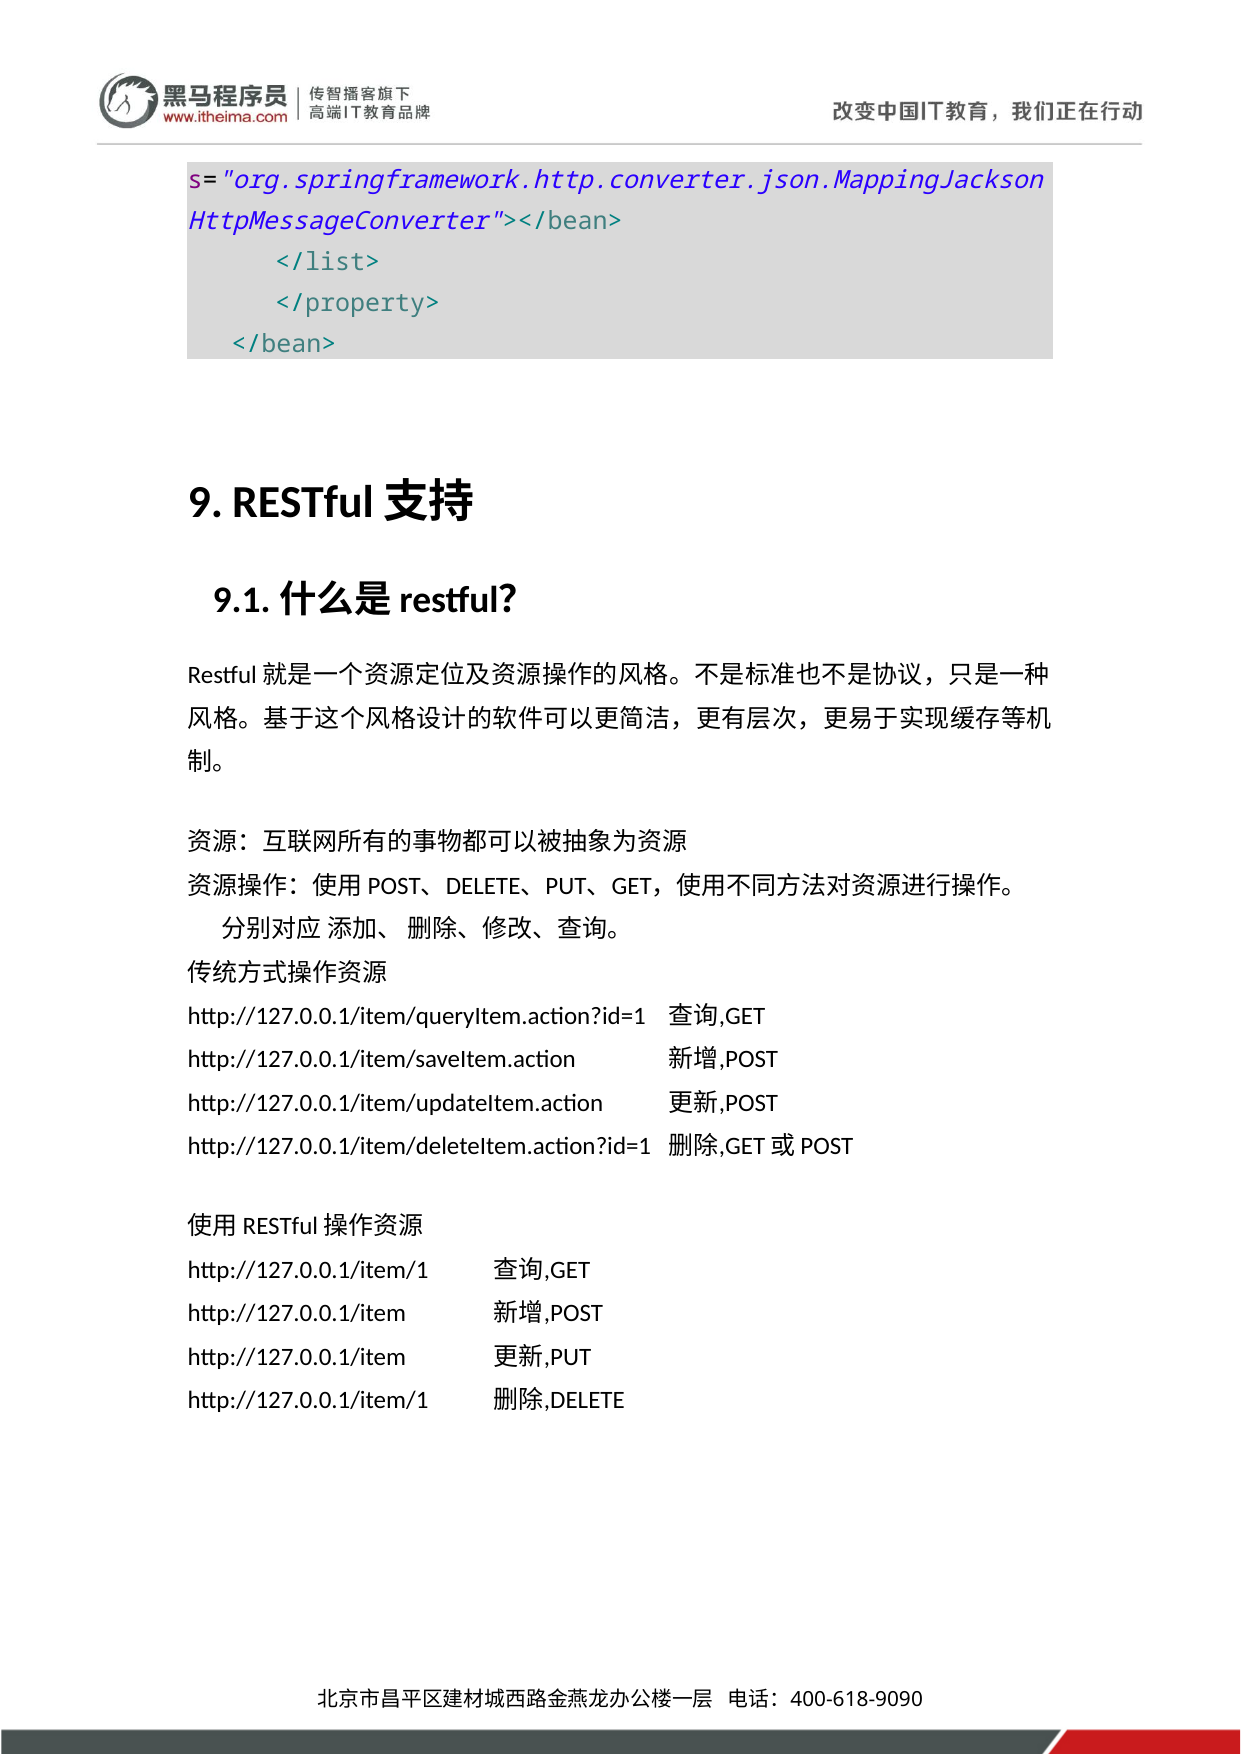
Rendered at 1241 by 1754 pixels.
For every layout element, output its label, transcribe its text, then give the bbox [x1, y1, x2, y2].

text </property> [187, 284, 1053, 318]
text <bean class="org.springframework.http.converter.json.MappingJacksonHttpMessageConverter"></bean> [187, 162, 1053, 237]
text 资源操作：使用POST、DELETE、PUT、GET，使用不同方法对资源进行操作。 [187, 865, 1053, 901]
text </list> [187, 244, 1053, 278]
text 资源：互联网所有的事物都可以被抽象为资源 [187, 822, 1053, 858]
text http://127.0.0.1/item 新增,POST [187, 1293, 1053, 1329]
subtitle RESTful支持 [187, 464, 1053, 531]
text http://127.0.0.1/item/updateItem.action 更新,POST [187, 1082, 1053, 1118]
text 分别对应 添加、 删除、修改、查询。 [187, 908, 1053, 945]
text http://127.0.0.1/item/1 查询,GET [187, 1249, 1053, 1285]
subtitle 什么是restful？ [212, 569, 1053, 623]
picture [1, 1670, 1241, 1754]
text http://127.0.0.1/item/1 删除,DELETE [187, 1379, 1053, 1416]
text http://127.0.0.1/item/saveItem.action 新增,POST [187, 1039, 1053, 1075]
text http://127.0.0.1/item/queryItem.action?id=1 查询,GET [187, 995, 1053, 1032]
text </bean> [187, 325, 1053, 359]
text 传统方式操作资源 [187, 952, 1053, 988]
text Restful就是一个资源定位及资源操作的风格。不是标准也不是协议，只是一种风格。基于这个风格设计的软件可以更简洁，更有层次，更易于实现缓存等机制。 [187, 655, 1053, 778]
text 使用RESTful操作资源 [187, 1206, 1053, 1242]
text http://127.0.0.1/item/deleteItem.action?id=1 删除,GET或POST [187, 1126, 1053, 1162]
text http://127.0.0.1/item 更新,PUT [187, 1336, 1053, 1372]
picture [0, 2, 1241, 152]
